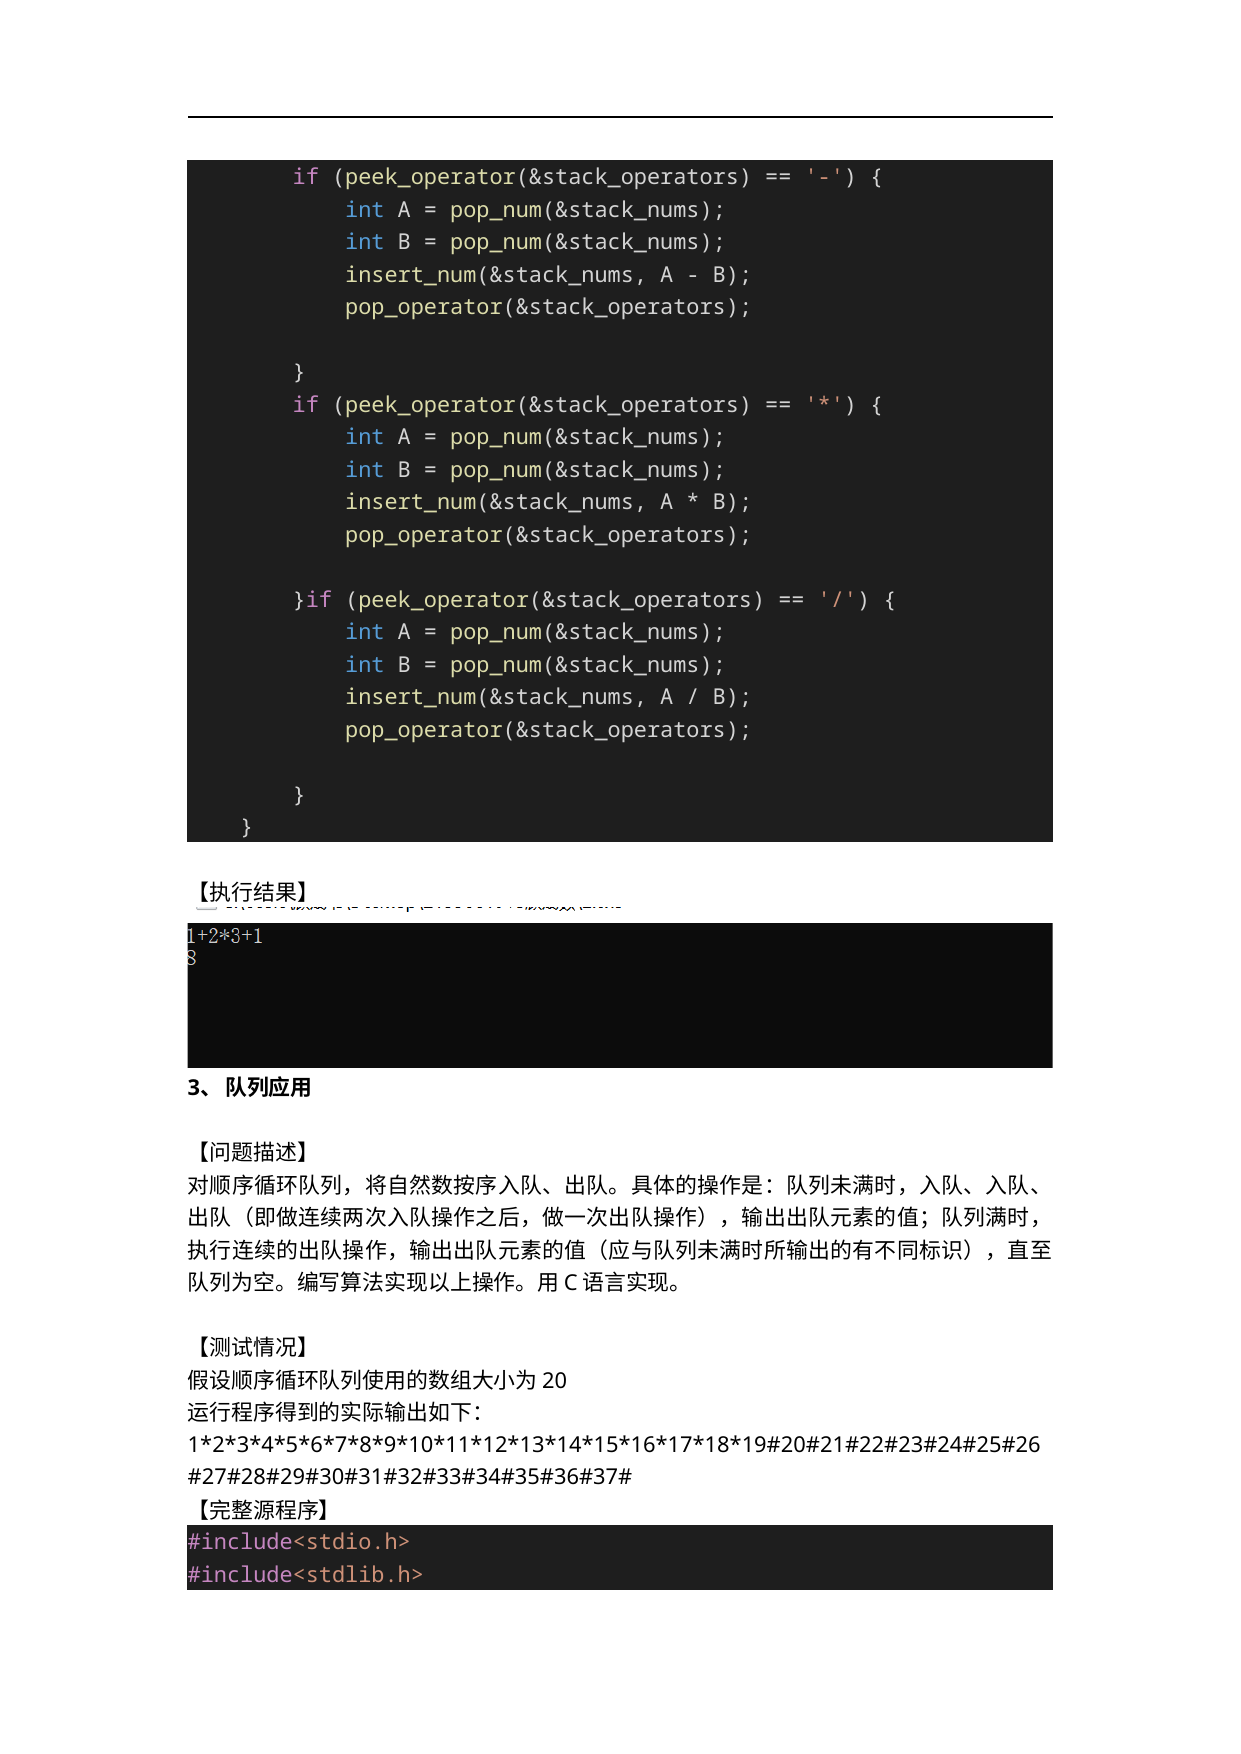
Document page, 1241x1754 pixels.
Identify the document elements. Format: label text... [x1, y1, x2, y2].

text } [187, 810, 1053, 842]
text 【完整源程序】 [187, 1492, 1053, 1525]
text 1*2*3*4*5*6*7*8*9*10*11*12*13*14*15*16*17*18*19#20#21#22#23#24#25#26#27#28#29#30#31#32#33#34#35#36#37# [187, 1427, 1053, 1492]
text 对顺序循环队列，将自然数按序入队、出队。具体的操作是：队列未满时，入队、入队、出队（即做连续两次入队操作之后，做一次出队操作），输出出队元素的值；队列满时，执行连续的出队操作，输出出队元素的值（应与队列未满时所输出的有不同标识），直至队列为空。编写算法实现以上操作。用C语言实现。 [187, 1167, 1053, 1297]
text pop_operator(&stack_operators); [187, 712, 1053, 745]
text int A = pop_num(&stack_nums); [187, 615, 1053, 647]
text if (peek_operator(&stack_operators) == '-') { [187, 160, 1053, 192]
text 运行程序得到的实际输出如下： [187, 1395, 1053, 1427]
text #include<stdio.h> [187, 1525, 1053, 1557]
text 【执行结果】 [187, 875, 1053, 907]
text #include<stdlib.h> [187, 1557, 1053, 1590]
text insert_num(&stack_nums, A / B); [187, 680, 1053, 712]
list 队列应用 [187, 1070, 1053, 1102]
text 【问题描述】 [187, 1135, 1053, 1167]
text int A = pop_num(&stack_nums); [187, 420, 1053, 452]
text insert_num(&stack_nums, A - B); [187, 257, 1053, 290]
text 【测试情况】 [187, 1330, 1053, 1362]
text int A = pop_num(&stack_nums); [187, 192, 1053, 225]
text }if (peek_operator(&stack_operators) == '/') { [187, 582, 1053, 615]
text if (peek_operator(&stack_operators) == '*') { [187, 387, 1053, 420]
text pop_operator(&stack_operators); [187, 517, 1053, 550]
text } [187, 355, 1053, 387]
text pop_operator(&stack_operators); [187, 290, 1053, 322]
text } [187, 777, 1053, 810]
text 假设顺序循环队列使用的数组大小为20 [187, 1362, 1053, 1395]
picture [187, 907, 1053, 1068]
text insert_num(&stack_nums, A * B); [187, 485, 1053, 517]
text int B = pop_num(&stack_nums); [187, 452, 1053, 485]
text int B = pop_num(&stack_nums); [187, 647, 1053, 680]
text int B = pop_num(&stack_nums); [187, 225, 1053, 257]
